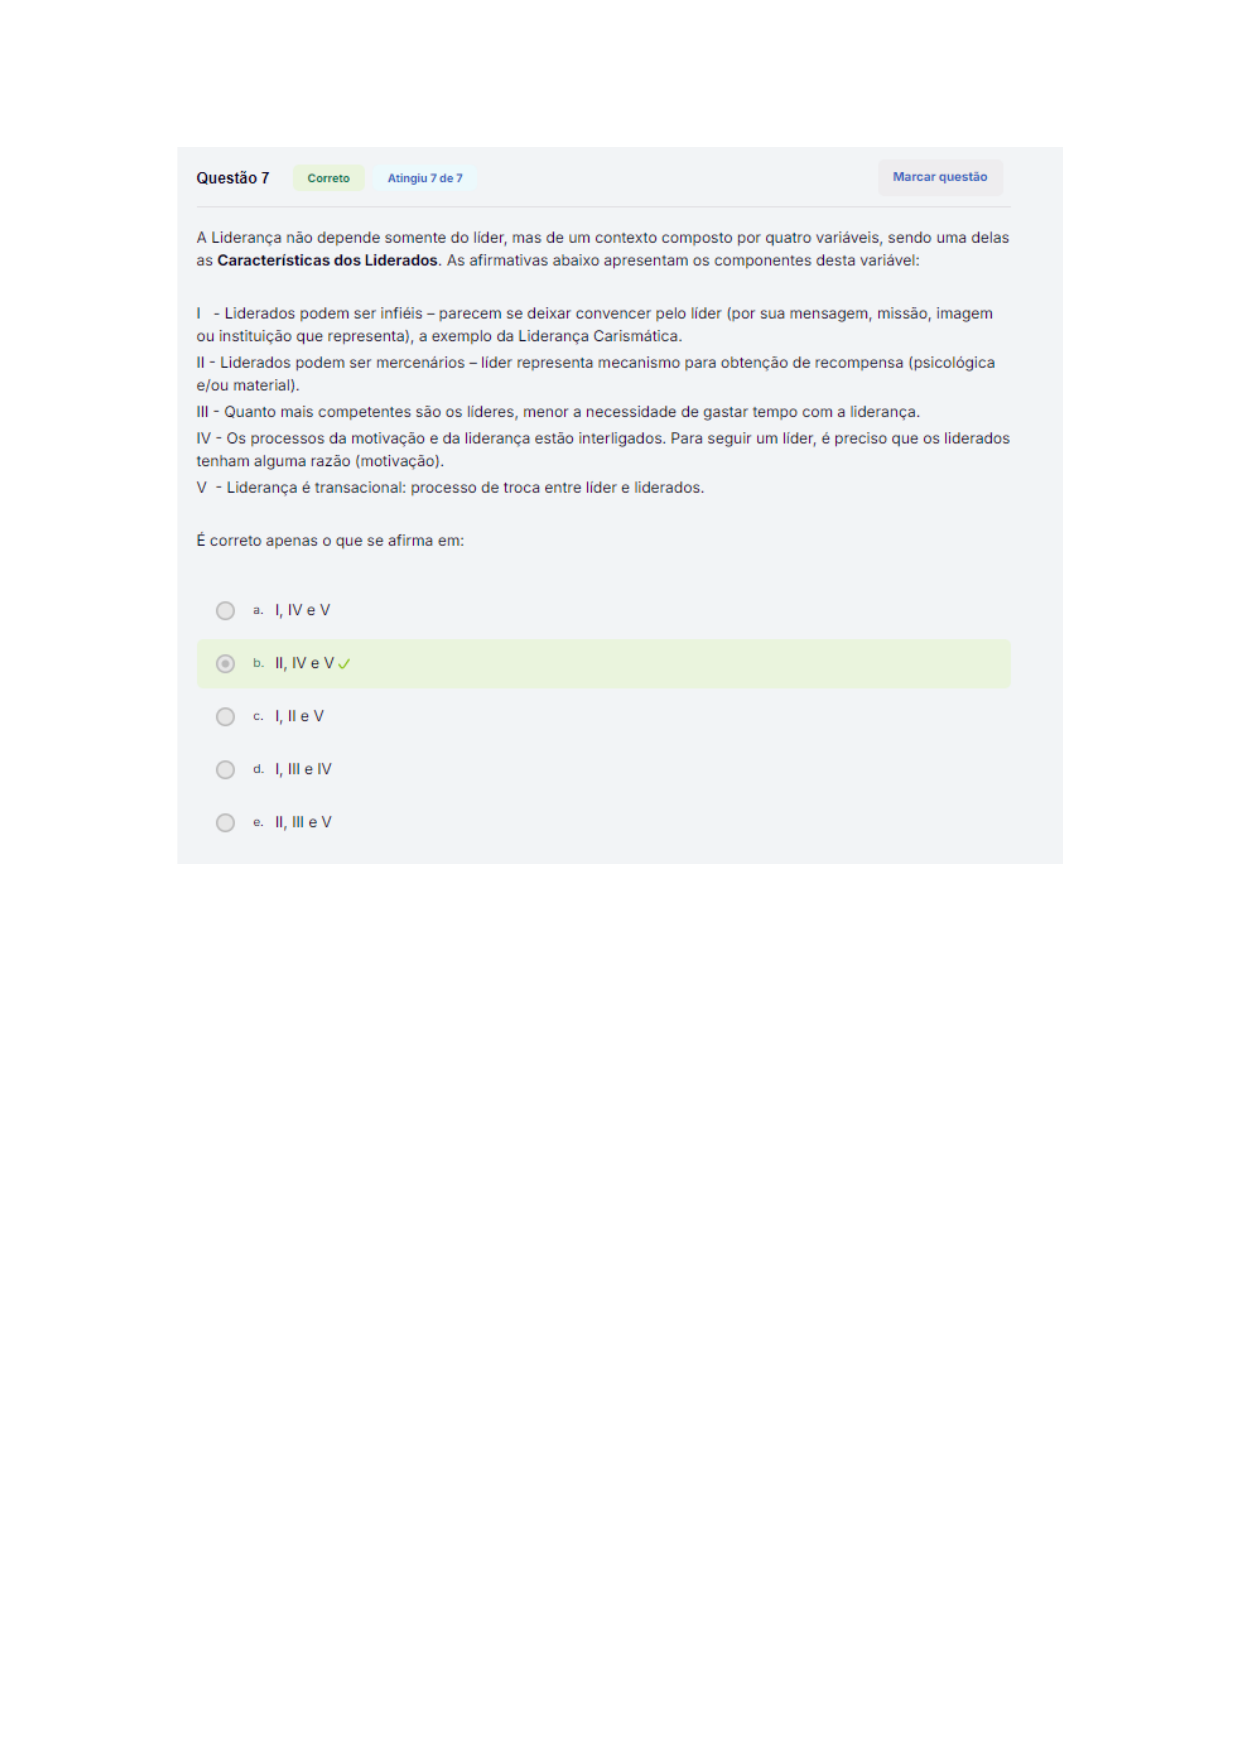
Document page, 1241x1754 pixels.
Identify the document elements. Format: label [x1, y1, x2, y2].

picture [177, 147, 1063, 864]
